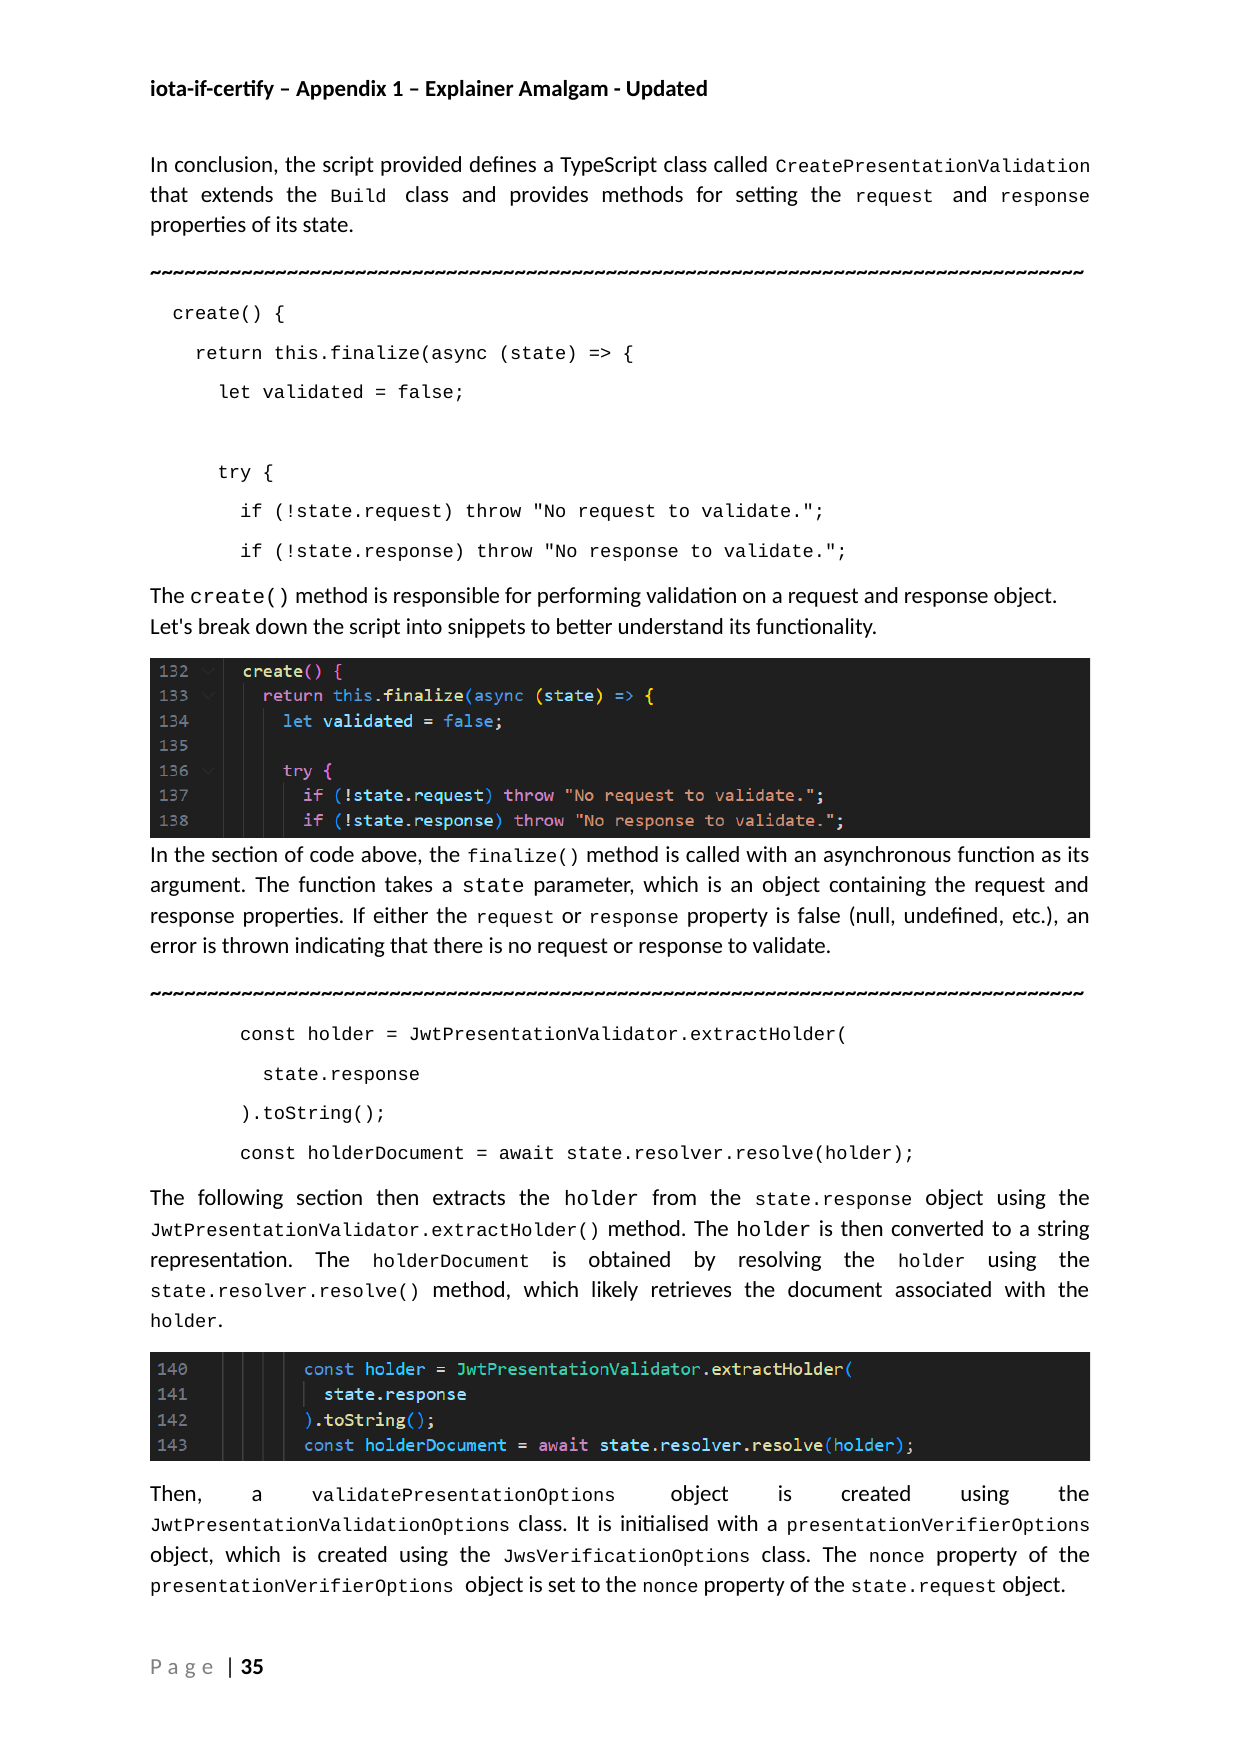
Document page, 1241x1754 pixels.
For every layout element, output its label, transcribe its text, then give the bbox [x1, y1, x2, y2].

text return this.finalize(async (state) => { [150, 344, 1090, 365]
text ~~~~~~~~~~~~~~~~~~~~~~~~~~~~~~~~~~~~~~~~~~~~~~~~~~~~~~~~~~~~~~~~~~~~~~~~~~~~~~~~~~ [150, 978, 1090, 1006]
picture [150, 658, 1091, 838]
text if (!state.request) throw "No request to validate."; [150, 502, 1090, 523]
text In conclusion, the script provided defines a TypeScript class called CreatePresentationValidation that extends the Build class and provides methods for setting the request and response properties of its state. [150, 150, 1090, 238]
text const holderDocument = await state.resolver.resolve(holder); [150, 1144, 1090, 1165]
text ).toString(); [150, 1104, 1090, 1125]
text try { [150, 462, 1090, 484]
text The following section then extracts the holder from the state.response object using the JwtPresentationValidator.extractHolder() method. The holder is then converted to a string representation. The holderDocument is obtained by resolving the holder using the state.resolver.resolve() method, which likely retrieves the document associated with the holder. [150, 1183, 1090, 1333]
text state.response [150, 1064, 1090, 1086]
text The create() method is responsible for performing validation on a request and response object. Let's break down the script into snippets to better understand its functionality. [150, 581, 1090, 640]
text const holder = JwtPresentationValidator.extractHolder( [150, 1025, 1090, 1046]
text create() { [150, 304, 1090, 325]
text In the section of code above, the finalize() method is called with an asynchronous function as its argument. The function takes a state parameter, which is an object containing the request and response properties. If either the request or response property is false (null, undefined, etc.), an error is thrown indicating that there is no request or response to validate. [150, 838, 1090, 959]
text ~~~~~~~~~~~~~~~~~~~~~~~~~~~~~~~~~~~~~~~~~~~~~~~~~~~~~~~~~~~~~~~~~~~~~~~~~~~~~~~~~~ [150, 257, 1090, 285]
text let validated = false; [150, 383, 1090, 404]
text Then, a validatePresentationOptions object is created using the JwtPresentationValidationOptions class. It is initialised with a presentationVerifierOptions object, which is created using the JwsVerificationOptions class. The nonce property of the presentationVerifierOptions object is set to the nonce property of the state.request object. [150, 1479, 1090, 1598]
text if (!state.response) throw "No response to validate."; [150, 542, 1090, 563]
picture [150, 1352, 1091, 1461]
